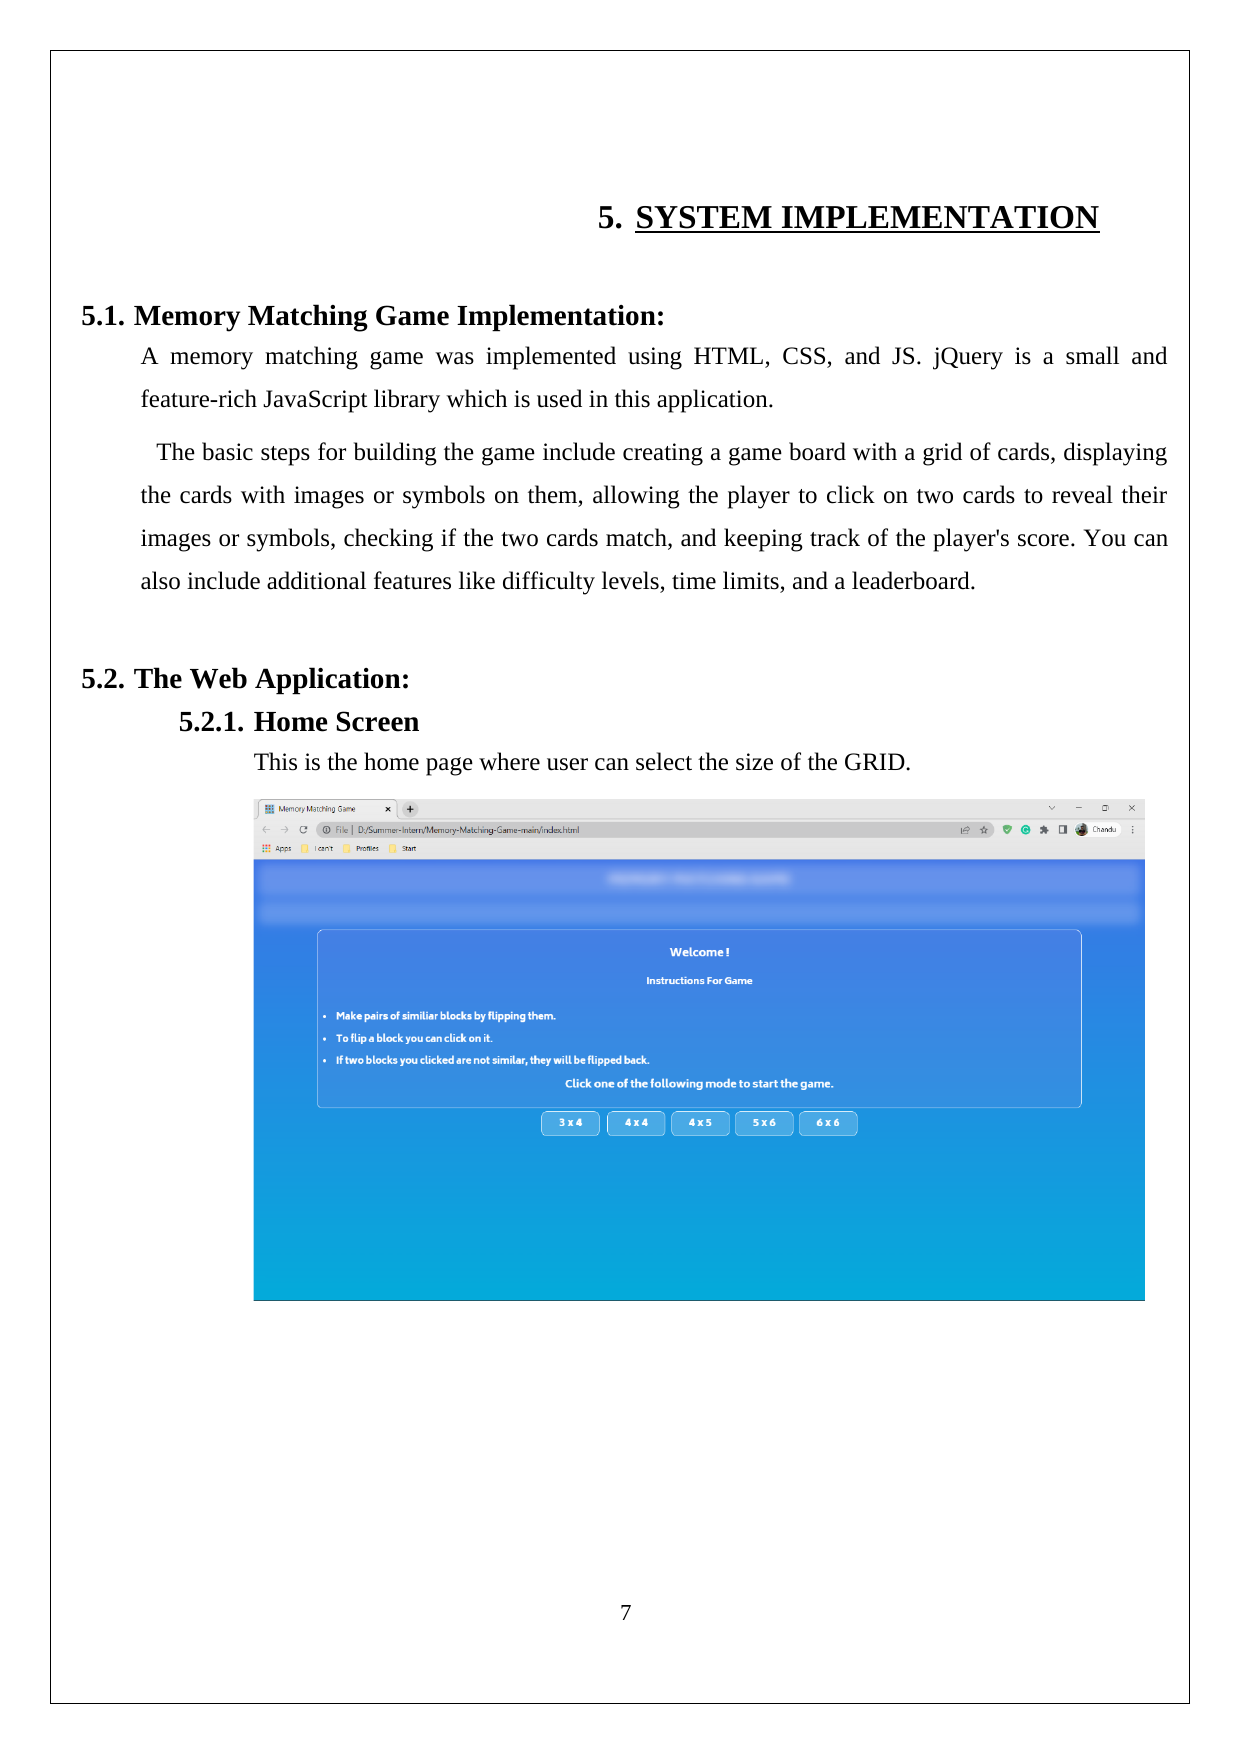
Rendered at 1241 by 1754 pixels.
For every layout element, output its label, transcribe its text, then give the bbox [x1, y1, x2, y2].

subtitle Home Screen [178, 704, 1169, 738]
subtitle The Web Application: [81, 661, 1169, 695]
subtitle A memory matching game was implemented using HTML, CSS, and JS. jQuery is a small and feature-rich JavaScript library which is used in this application. [140, 341, 1169, 413]
subtitle Memory Matching Game Implementation: [81, 298, 1169, 332]
subtitle SYSTEM IMPLEMENTATION [598, 198, 1169, 236]
subtitle The basic steps for building the game include creating a game board with a grid of cards, displaying the cards with images or symbols on them, allowing the player to click on two cards to reveal their images or symbols, checking if the two cards match, and keeping track of the player's score. You can also include additional features like difficulty levels, time limits, and a leaderboard. [140, 437, 1169, 595]
picture [253, 799, 1145, 1192]
subtitle This is the home page where user can select the size of the GRID. [253, 747, 1169, 776]
